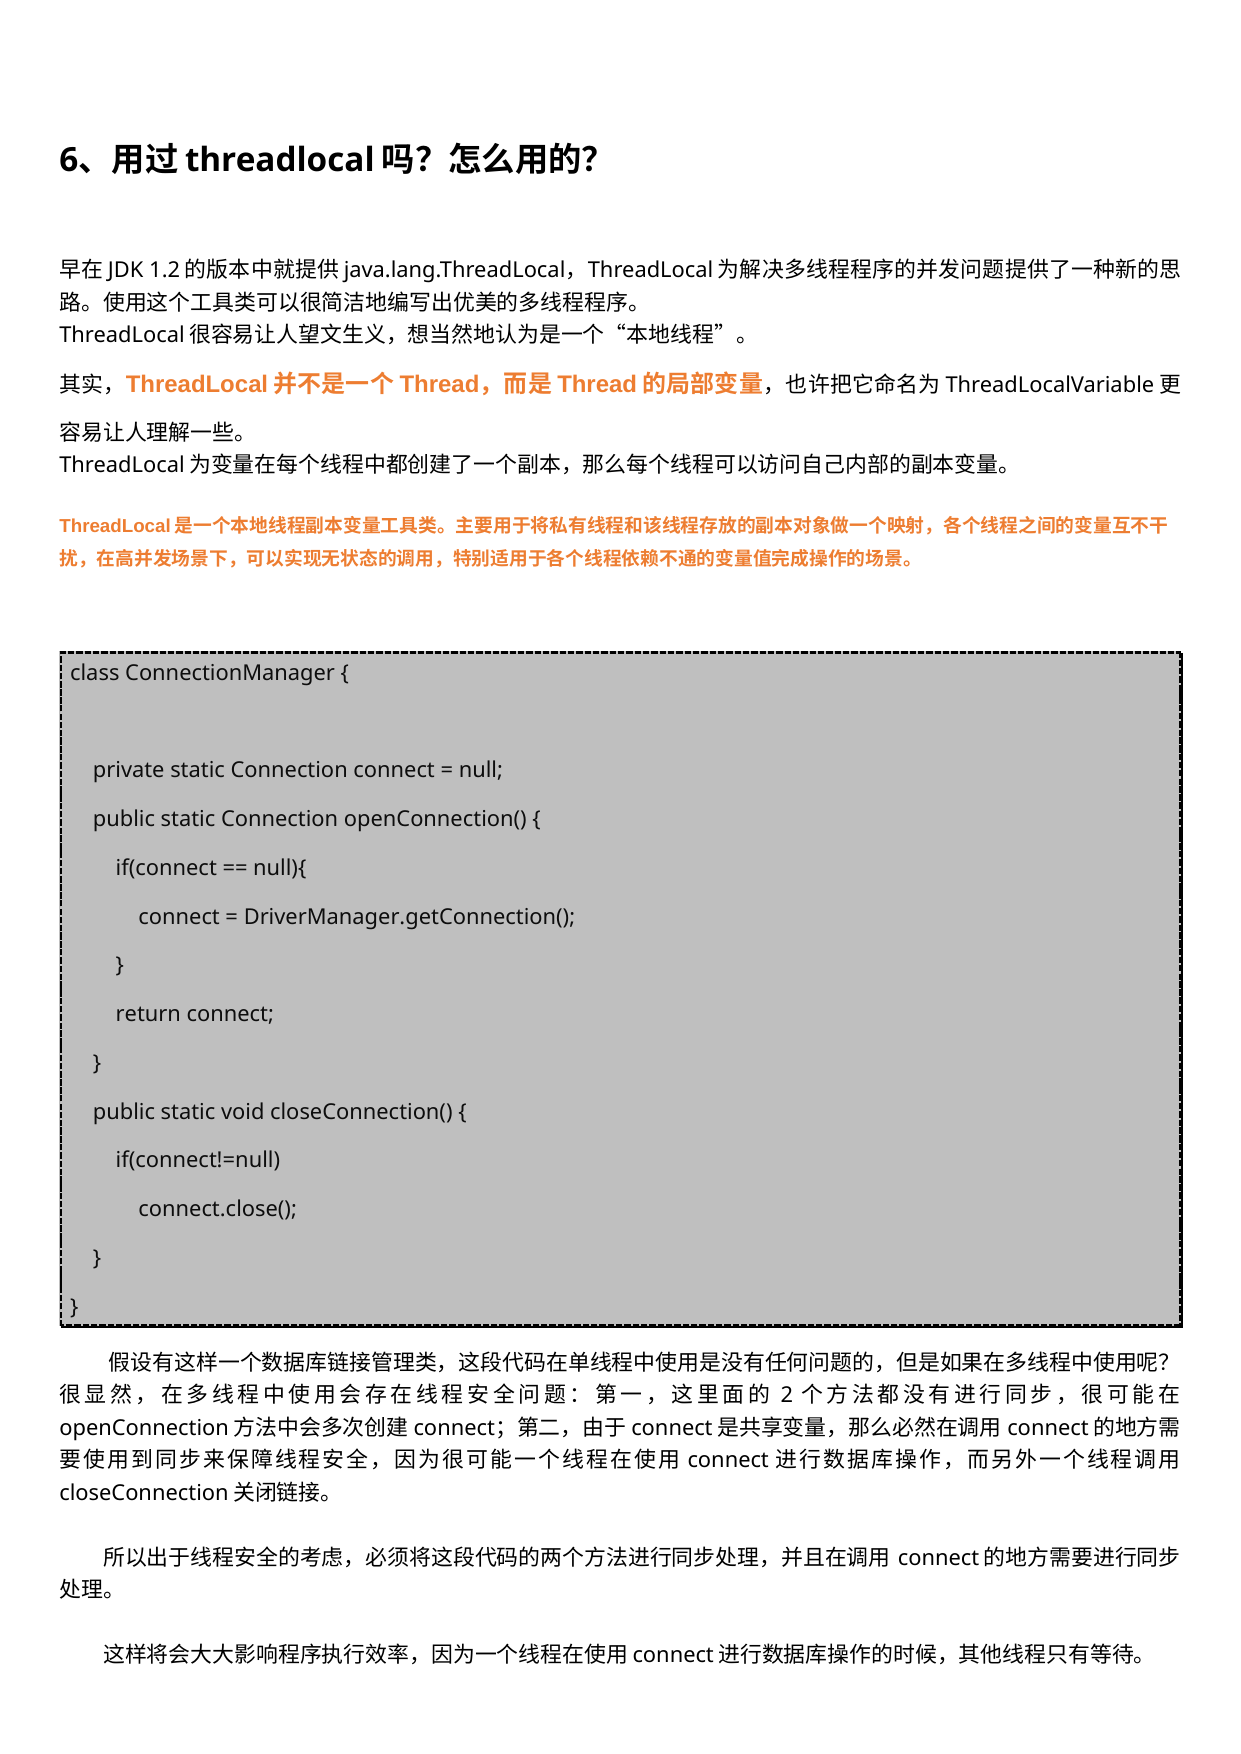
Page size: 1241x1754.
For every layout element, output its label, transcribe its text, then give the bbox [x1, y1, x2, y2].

text 这样将会大大影响程序执行效率，因为一个线程在使用connect进行数据库操作的时候，其他线程只有等待。 [59, 1637, 1181, 1669]
text if(connect!=null) [59, 1139, 1181, 1176]
text class ConnectionManager { [59, 651, 1181, 688]
text } [59, 1285, 1181, 1326]
text connect.close(); [59, 1188, 1181, 1224]
text 其实，ThreadLocal并不是一个Thread，而是Thread的局部变量，也许把它命名为ThreadLocalVariable更容易让人理解一些。 [59, 349, 1181, 447]
text } [59, 1236, 1181, 1273]
subtitle 6、用过threadlocal吗？怎么用的？ [59, 124, 1181, 189]
text } [59, 1041, 1181, 1078]
text 假设有这样一个数据库链接管理类，这段代码在单线程中使用是没有任何问题的，但是如果在多线程中使用呢？很显然，在多线程中使用会存在线程安全问题：第一，这里面的2个方法都没有进行同步，很可能在openConnection方法中会多次创建connect；第二，由于connect是共享变量，那么必然在调用connect的地方需要使用到同步来保障线程安全，因为很可能一个线程在使用connect进行数据库操作，而另外一个线程调用closeConnection关闭链接。 [59, 1344, 1181, 1507]
text private static Connection connect = null; [59, 749, 1181, 786]
text ThreadLocal很容易让人望文生义，想当然地认为是一个“本地线程”。 [59, 317, 1181, 349]
text ThreadLocal为变量在每个线程中都创建了一个副本，那么每个线程可以访问自己内部的副本变量。 [59, 447, 1181, 479]
text ThreadLocal是一个本地线程副本变量工具类。主要用于将私有线程和该线程存放的副本对象做一个映射，各个线程之间的变量互不干扰，在高并发场景下，可以实现无状态的调用，特别适用于各个线程依赖不通的变量值完成操作的场景。 [59, 508, 1181, 573]
text public static void closeConnection() { [59, 1090, 1181, 1127]
text return connect; [59, 993, 1181, 1029]
text 所以出于线程安全的考虑，必须将这段代码的两个方法进行同步处理，并且在调用connect的地方需要进行同步处理。 [59, 1539, 1181, 1604]
text } [59, 944, 1181, 981]
text 早在JDK 1.2的版本中就提供java.lang.ThreadLocal，ThreadLocal为解决多线程程序的并发问题提供了一种新的思路。使用这个工具类可以很简洁地编写出优美的多线程程序。 [59, 252, 1181, 317]
text public static Connection openConnection() { [59, 798, 1181, 834]
text connect = DriverManager.getConnection(); [59, 895, 1181, 932]
text if(connect == null){ [59, 846, 1181, 883]
